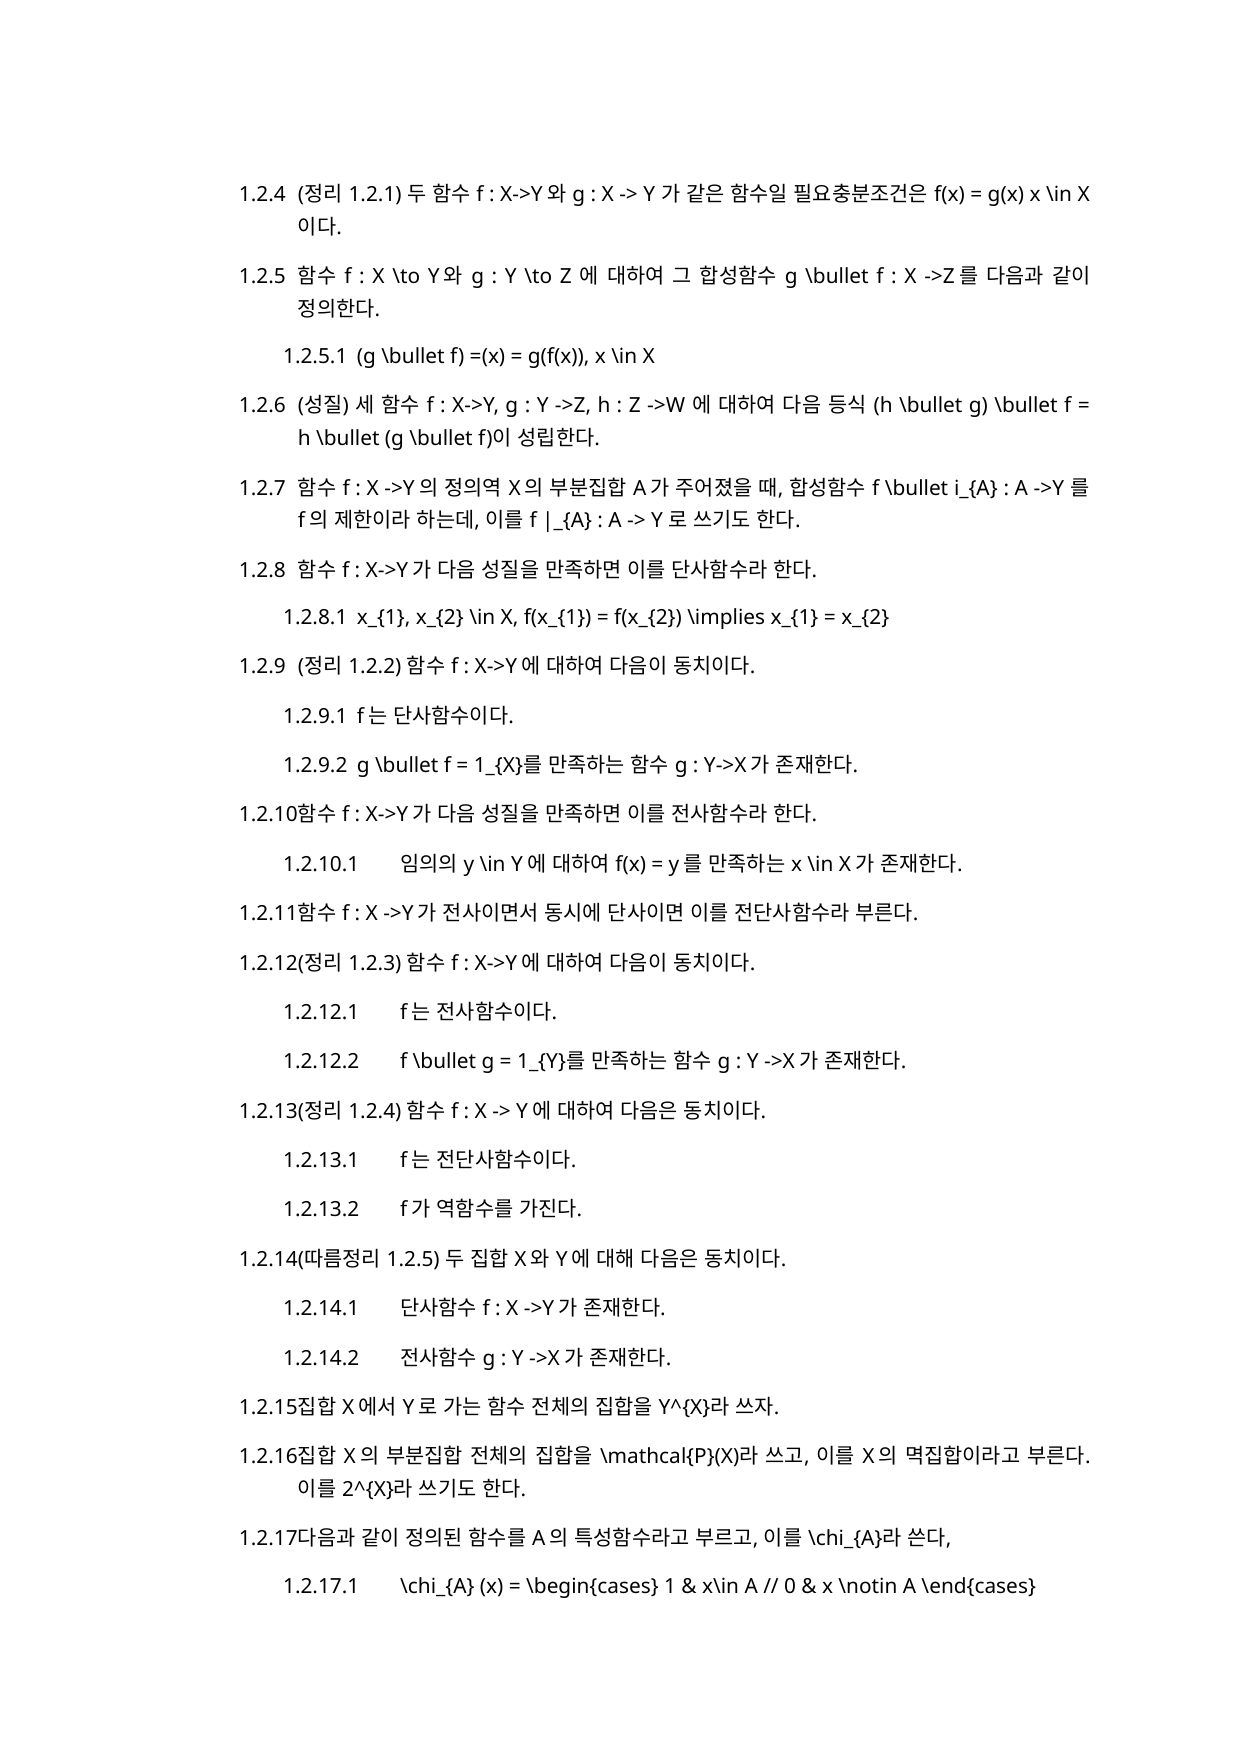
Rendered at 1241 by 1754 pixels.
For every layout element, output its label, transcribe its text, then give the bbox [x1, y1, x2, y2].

list 임의의 y \in Y에 대하여 f(x) = y를 만족하는 x \in X가 존재한다. [283, 847, 1090, 877]
list 함수 f : X->Y가 다음 성질을 만족하면 이를 전사함수라 한다. [239, 798, 1090, 828]
list 함수 f : X ->Y가 전사이면서 동시에 단사이면 이를 전단사함수라 부른다. [239, 896, 1090, 927]
list f는 전단사함수이다. [283, 1143, 1090, 1173]
list 전사함수 g : Y ->X가 존재한다. [283, 1341, 1090, 1371]
list 함수 f : X ->Y의 정의역 X의 부분집합 A가 주어졌을 때, 합성함수 f \bullet i_{A} : A ->Y 를 f의 제한이라 하는데, 이를 f |_{A} : A -> Y 로 쓰기도 한다. [239, 471, 1090, 534]
list f \bullet g = 1_{Y}를 만족하는 함수 g : Y ->X가 존재한다. [283, 1044, 1090, 1075]
list 단사함수 f : X ->Y가 존재한다. [283, 1291, 1090, 1322]
list f는 단사함수이다. [283, 699, 1090, 729]
list (성질) 세 함수 f : X->Y, g : Y ->Z, h : Z ->W 에 대하여 다음 등식 (h \bullet g) \bullet f = h \bullet (g \bullet f)이 성립한다. [239, 389, 1090, 452]
list (정리 1.2.4) 함수 f : X -> Y에 대하여 다음은 동치이다. [239, 1094, 1090, 1124]
list 함수 f : X \to Y와 g : Y \to Z 에 대하여 그 합성함수 g \bullet f : X ->Z를 다음과 같이 정의한다. [239, 259, 1090, 322]
list (g \bullet f) =(x) = g(f(x)), x \in X [283, 341, 1090, 370]
list \chi_{A} (x) = \begin{cases} 1 & x\in A // 0 & x \notin A \end{cases} [283, 1571, 1090, 1599]
list 함수 f : X->Y가 다음 성질을 만족하면 이를 단사함수라 한다. [239, 553, 1090, 583]
list g \bullet f = 1_{X}를 만족하는 함수 g : Y->X가 존재한다. [283, 748, 1090, 778]
list 집합 X의 부분집합 전체의 집합을 \mathcal{P}(X)라 쓰고, 이를 X의 멱집합이라고 부른다. 이를 2^{X}라 쓰기도 한다. [239, 1439, 1090, 1502]
list (정리 1.2.1) 두 함수 f : X->Y와 g : X -> Y 가 같은 함수일 필요충분조건은 f(x) = g(x) x \in X 이다. [239, 177, 1090, 240]
list (따름정리 1.2.5) 두 집합 X와 Y에 대해 다음은 동치이다. [239, 1242, 1090, 1272]
list 집합 X에서 Y로 가는 함수 전체의 집합을 Y^{X}라 쓰자. [239, 1390, 1090, 1420]
list (정리 1.2.3) 함수 f : X->Y에 대하여 다음이 동치이다. [239, 946, 1090, 976]
list (정리 1.2.2) 함수 f : X->Y에 대하여 다음이 동치이다. [239, 649, 1090, 680]
list f가 역함수를 가진다. [283, 1193, 1090, 1223]
list x_{1}, x_{2} \in X, f(x_{1}) = f(x_{2}) \implies x_{1} = x_{2} [283, 602, 1090, 631]
list f는 전사함수이다. [283, 995, 1090, 1025]
list 다음과 같이 정의된 함수를 A의 특성함수라고 부르고, 이를 \chi_{A}라 쓴다, [239, 1522, 1090, 1552]
